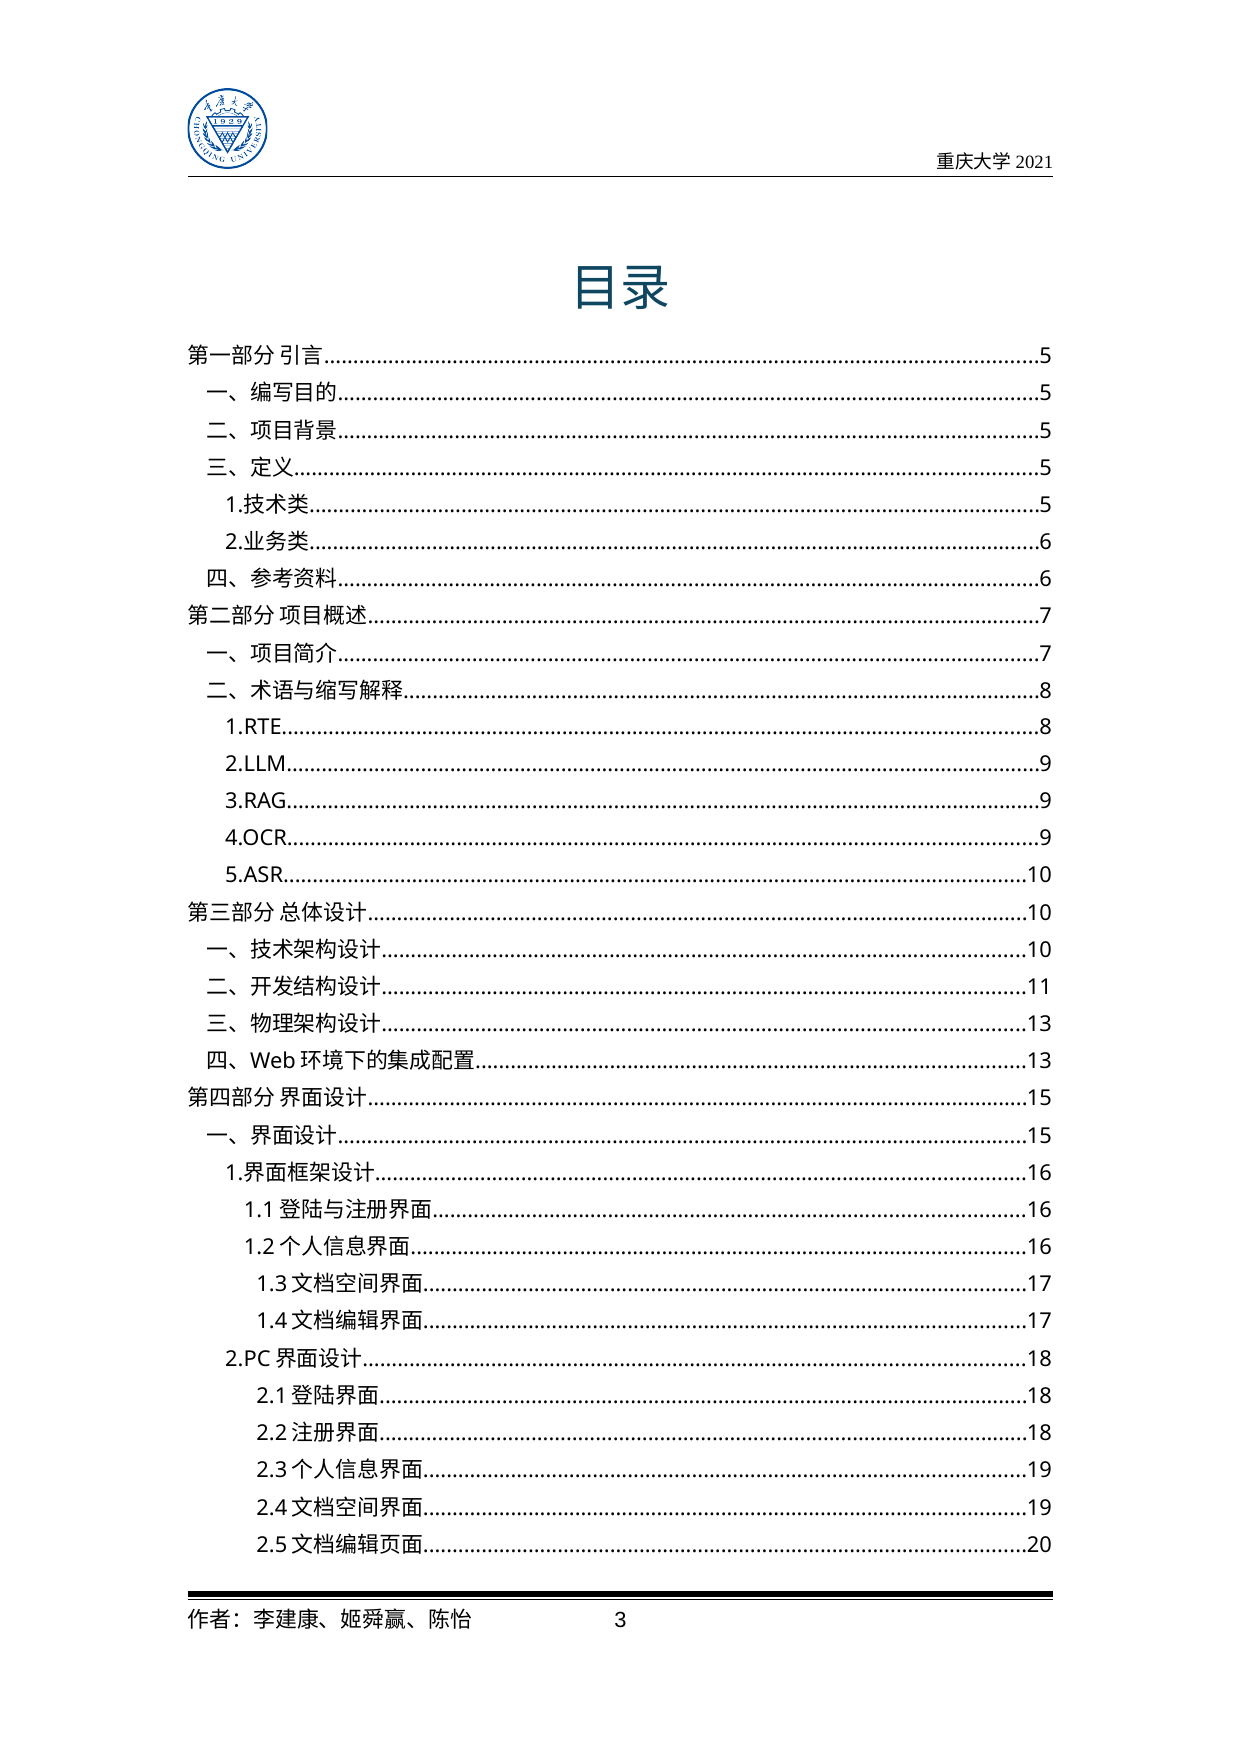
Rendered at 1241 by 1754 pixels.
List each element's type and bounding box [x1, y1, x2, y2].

picture [187, 88, 268, 169]
